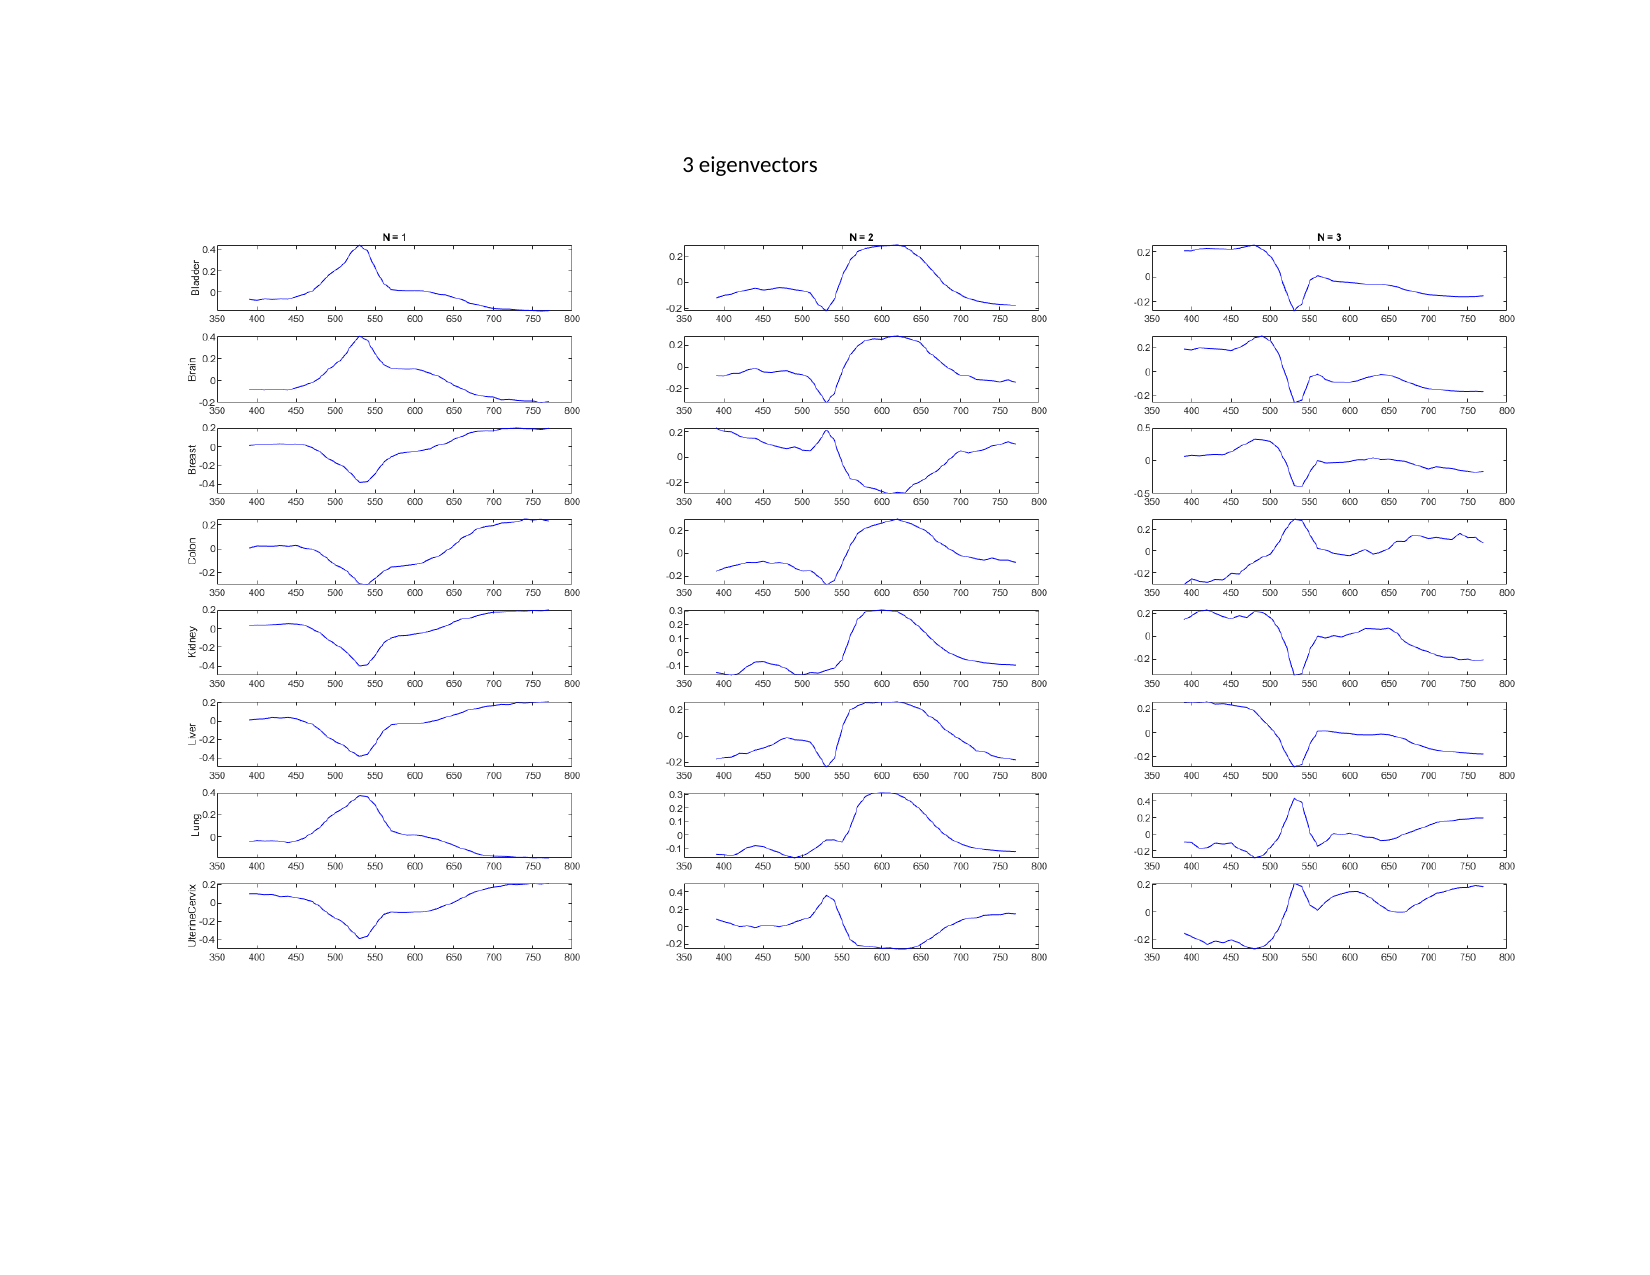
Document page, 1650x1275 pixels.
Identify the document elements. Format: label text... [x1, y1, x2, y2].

text 3 eigenvectors [0, 150, 1500, 180]
picture [0, 180, 1650, 1044]
